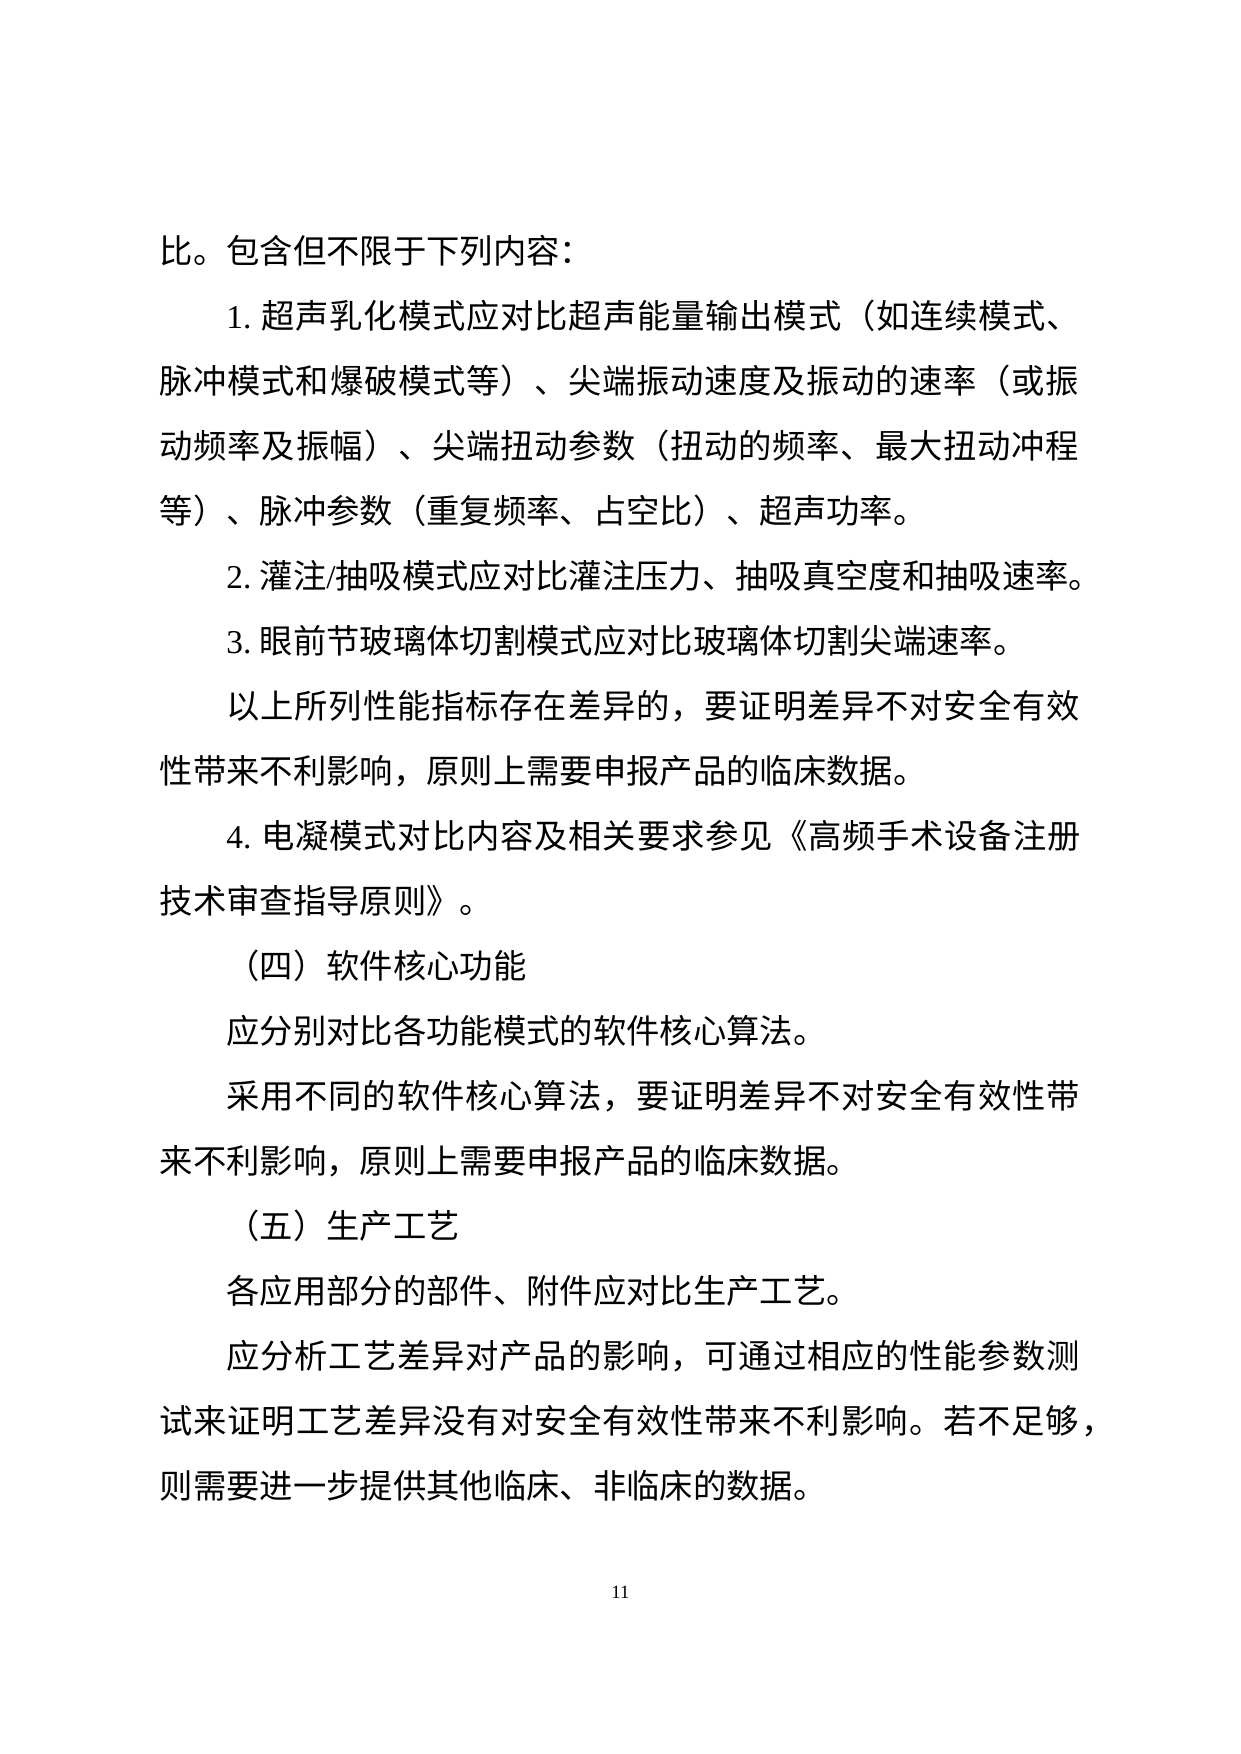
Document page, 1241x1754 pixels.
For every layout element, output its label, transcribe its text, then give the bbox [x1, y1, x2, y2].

text 1. 超声乳化模式应对比超声能量输出模式（如连续模式、脉冲模式和爆破模式等）、尖端振动速度及振动的速率（或振动频率及振幅）、尖端扭动参数（扭动的频率、最大扭动冲程等）、脉冲参数（重复频率、占空比）、超声功率。 [159, 282, 1081, 542]
text 各应用部分的部件、附件应对比生产工艺。 [159, 1257, 1081, 1322]
subtitle （四）软件核心功能 [159, 932, 1081, 997]
text 4. 电凝模式对比内容及相关要求参见《高频手术设备注册技术审查指导原则》。 [159, 802, 1081, 932]
text 采用不同的软件核心算法，要证明差异不对安全有效性带来不利影响，原则上需要申报产品的临床数据。 [159, 1062, 1081, 1192]
text 2. 灌注/抽吸模式应对比灌注压力、抽吸真空度和抽吸速率。 [159, 542, 1081, 607]
subtitle （五）生产工艺 [159, 1192, 1081, 1257]
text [159, 217, 1081, 282]
text 应分析工艺差异对产品的影响，可通过相应的性能参数测试来证明工艺差异没有对安全有效性带来不利影响。若不足够，则需要进一步提供其他临床、非临床的数据。 [159, 1322, 1081, 1517]
text 以上所列性能指标存在差异的，要证明差异不对安全有效性带来不利影响，原则上需要申报产品的临床数据。 [159, 672, 1081, 802]
text 应分别对比各功能模式的软件核心算法。 [159, 997, 1081, 1062]
text 3. 眼前节玻璃体切割模式应对比玻璃体切割尖端速率。 [159, 607, 1081, 672]
